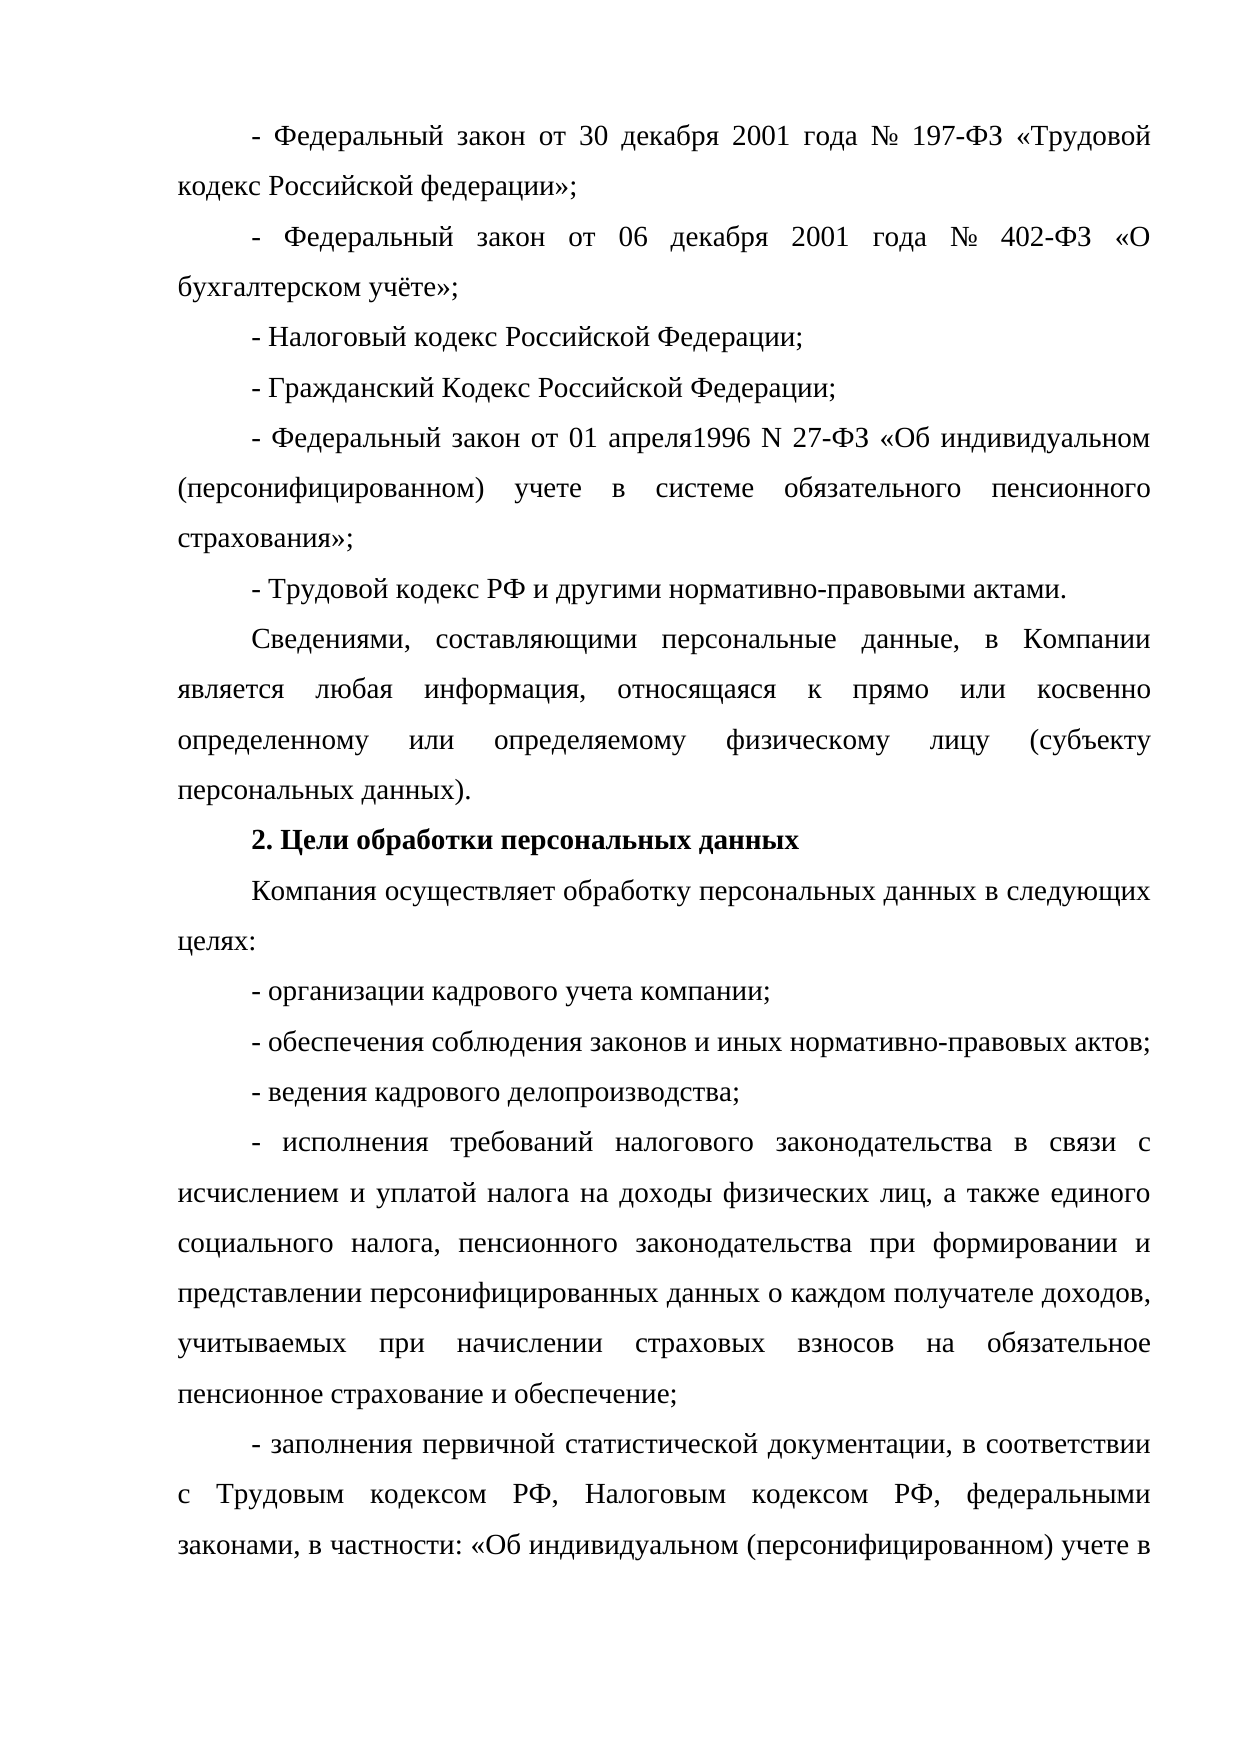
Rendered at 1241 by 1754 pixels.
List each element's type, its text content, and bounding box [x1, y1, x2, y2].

text Сведениями, составляющими персональные данные, в Компании является любая информация, относящаяся к прямо или косвенно определенному или определяемому физическому лицу (субъекту персональных данных). [177, 621, 1152, 806]
text - Налоговый кодекс Российской Федерации; [177, 319, 1152, 353]
text - ведения кадрового делопроизводства; [177, 1074, 1152, 1108]
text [177, 1426, 1152, 1560]
text - Федеральный закон от 30 декабря 2001 года № 197-ФЗ «Трудовой кодекс Российской федерации»; [177, 118, 1152, 202]
text - исполнения требований налогового законодательства в связи с исчислением и уплатой налога на доходы физических лиц, а также единого социального налога, пенсионного законодательства при формировании и представлении персонифицированных данных о каждом получателе доходов, учитываемых при начислении страховых взносов на обязательное пенсионное страхование и обеспечение; [177, 1124, 1152, 1409]
text Компания осуществляет обработку персональных данных в следующих целях: [177, 873, 1152, 957]
text - Федеральный закон от 01 апреля1996 N 27-ФЗ «Об индивидуальном (персонифицированном) учете в системе обязательного пенсионного страхования»; [177, 420, 1152, 554]
text - Трудовой кодекс РФ и другими нормативно-правовыми актами. [177, 571, 1152, 604]
text - организации кадрового учета компании; [177, 973, 1152, 1007]
text - Федеральный закон от 06 декабря 2001 года № 402-ФЗ «О бухгалтерском учёте»; [177, 219, 1152, 303]
text 2. Цели обработки персональных данных [177, 822, 1152, 856]
text - Гражданский Кодекс Российской Федерации; [177, 370, 1152, 403]
text - обеспечения соблюдения законов и иных нормативно-правовых актов; [177, 1024, 1152, 1057]
